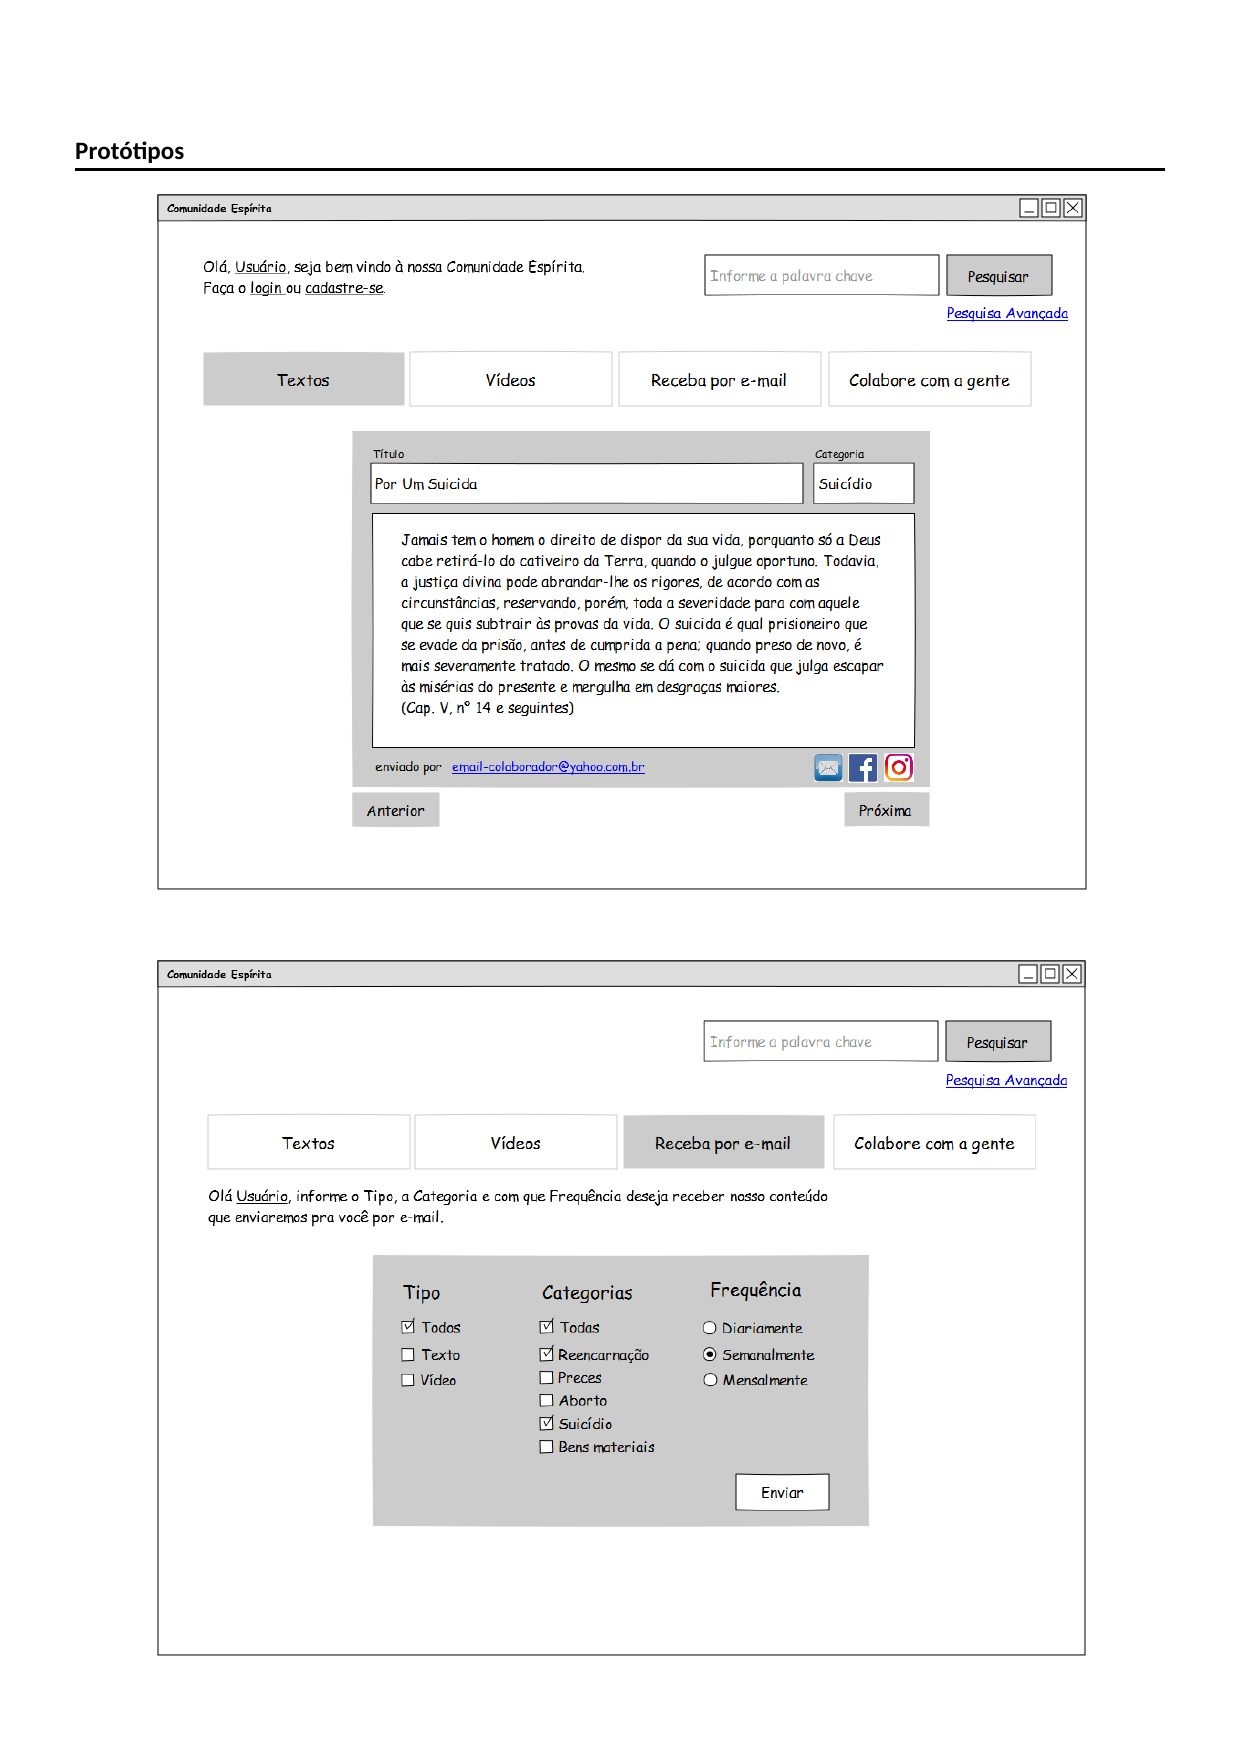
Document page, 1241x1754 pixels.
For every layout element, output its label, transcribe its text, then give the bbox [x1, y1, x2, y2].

picture [153, 956, 1087, 1657]
picture [153, 190, 1088, 891]
text Protótipos [75, 135, 1165, 168]
